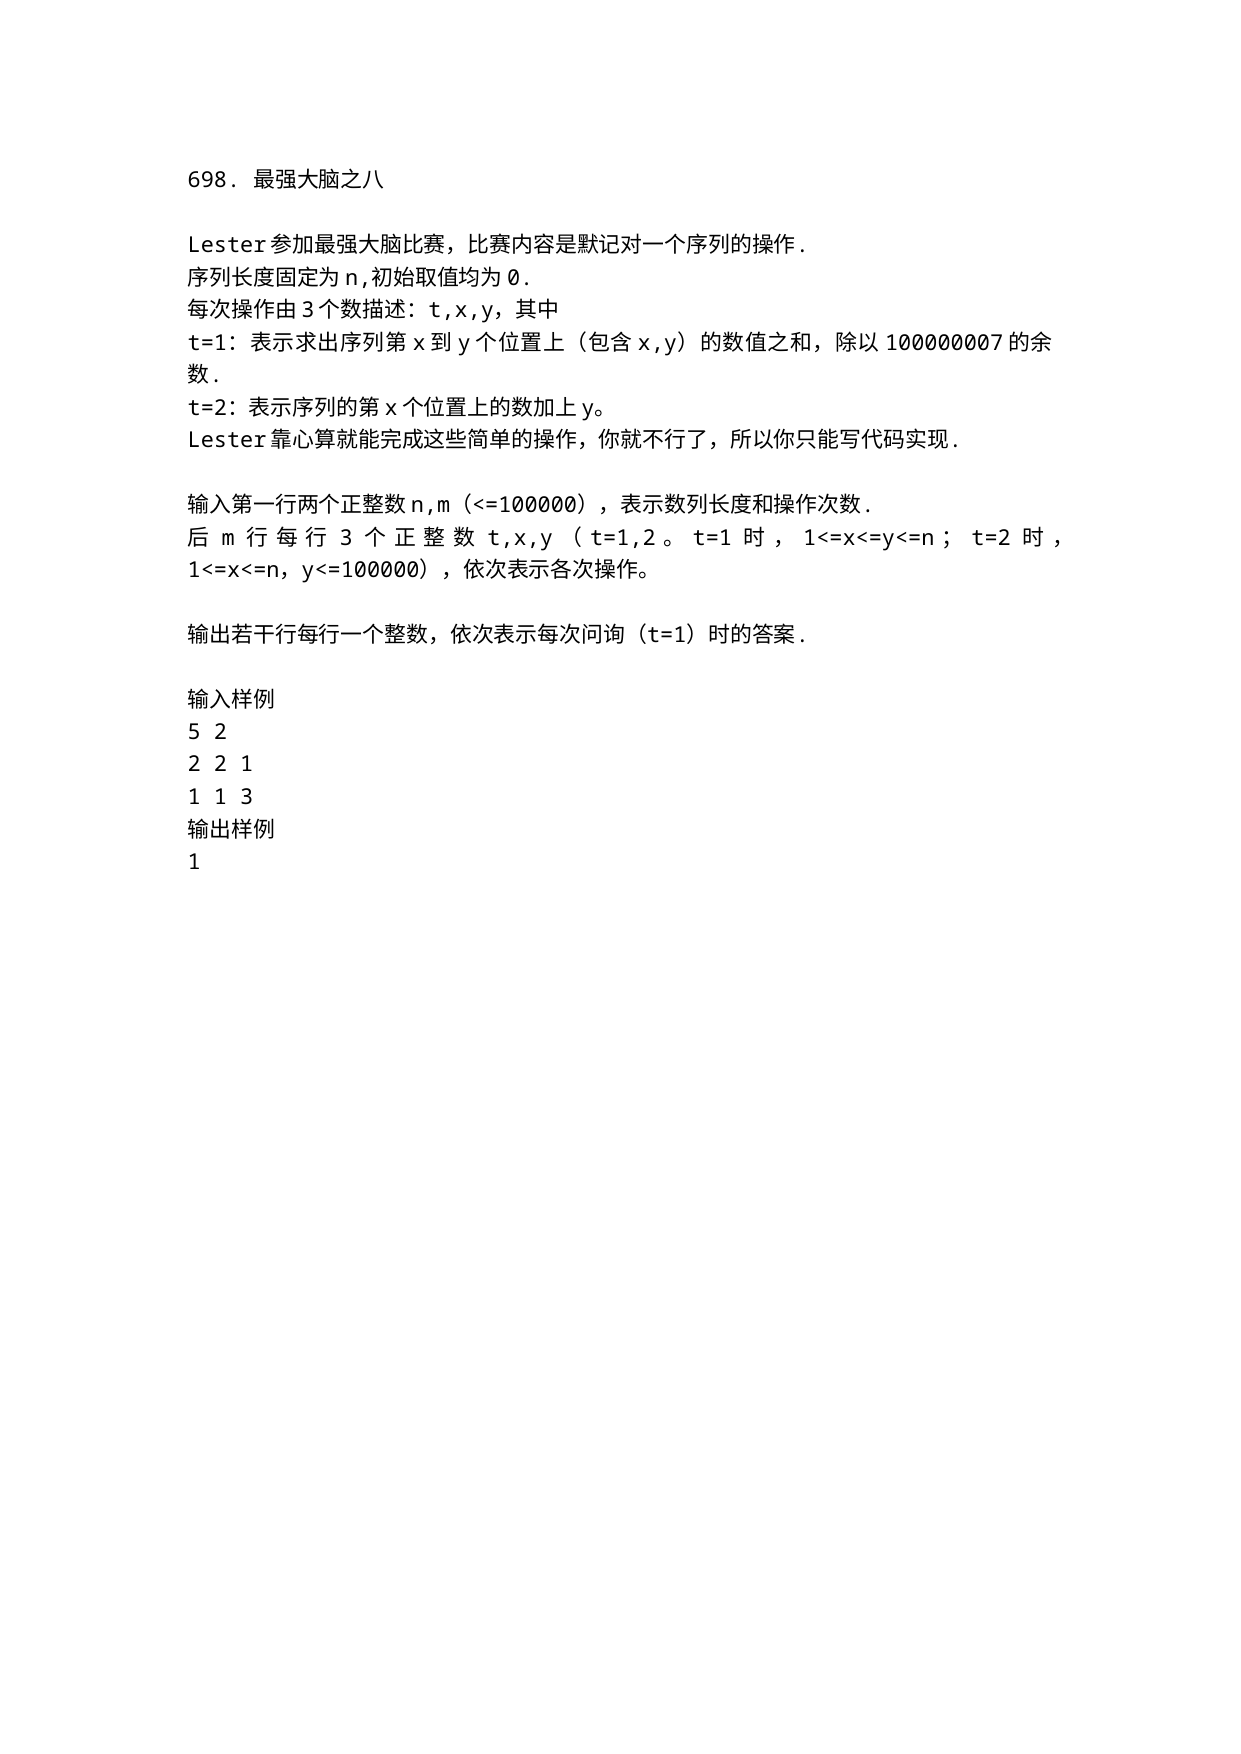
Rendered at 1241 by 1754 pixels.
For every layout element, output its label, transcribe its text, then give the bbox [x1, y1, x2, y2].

text Lester靠心算就能完成这些简单的操作，你就不行了，所以你只能写代码实现. [187, 422, 1053, 454]
text 后m行每行3个正整数t,x,y（t=1,2。t=1时，1<=x<=y<=n；t=2时，1<=x<=n，y<=100000），依次表示各次操作。 [187, 519, 1053, 584]
text 输出样例 [187, 812, 1053, 844]
text t=1：表示求出序列第x到y个位置上（包含x,y）的数值之和，除以100000007的余数. [187, 324, 1053, 389]
text 1 [187, 844, 1053, 877]
text Lester参加最强大脑比赛，比赛内容是默记对一个序列的操作. [187, 227, 1053, 259]
text 每次操作由3个数描述：t,x,y，其中 [187, 292, 1053, 324]
text 输入第一行两个正整数n,m（<=100000），表示数列长度和操作次数. [187, 487, 1053, 519]
text t=2：表示序列的第x个位置上的数加上y。 [187, 389, 1053, 422]
text 5 2 [187, 714, 1053, 747]
text 2 2 1 [187, 747, 1053, 779]
text 1 1 3 [187, 779, 1053, 812]
text 输入样例 [187, 682, 1053, 714]
text 698. 最强大脑之八 [187, 162, 1053, 194]
text 输出若干行每行一个整数，依次表示每次问询（t=1）时的答案. [187, 617, 1053, 649]
text 序列长度固定为n,初始取值均为0. [187, 259, 1053, 292]
